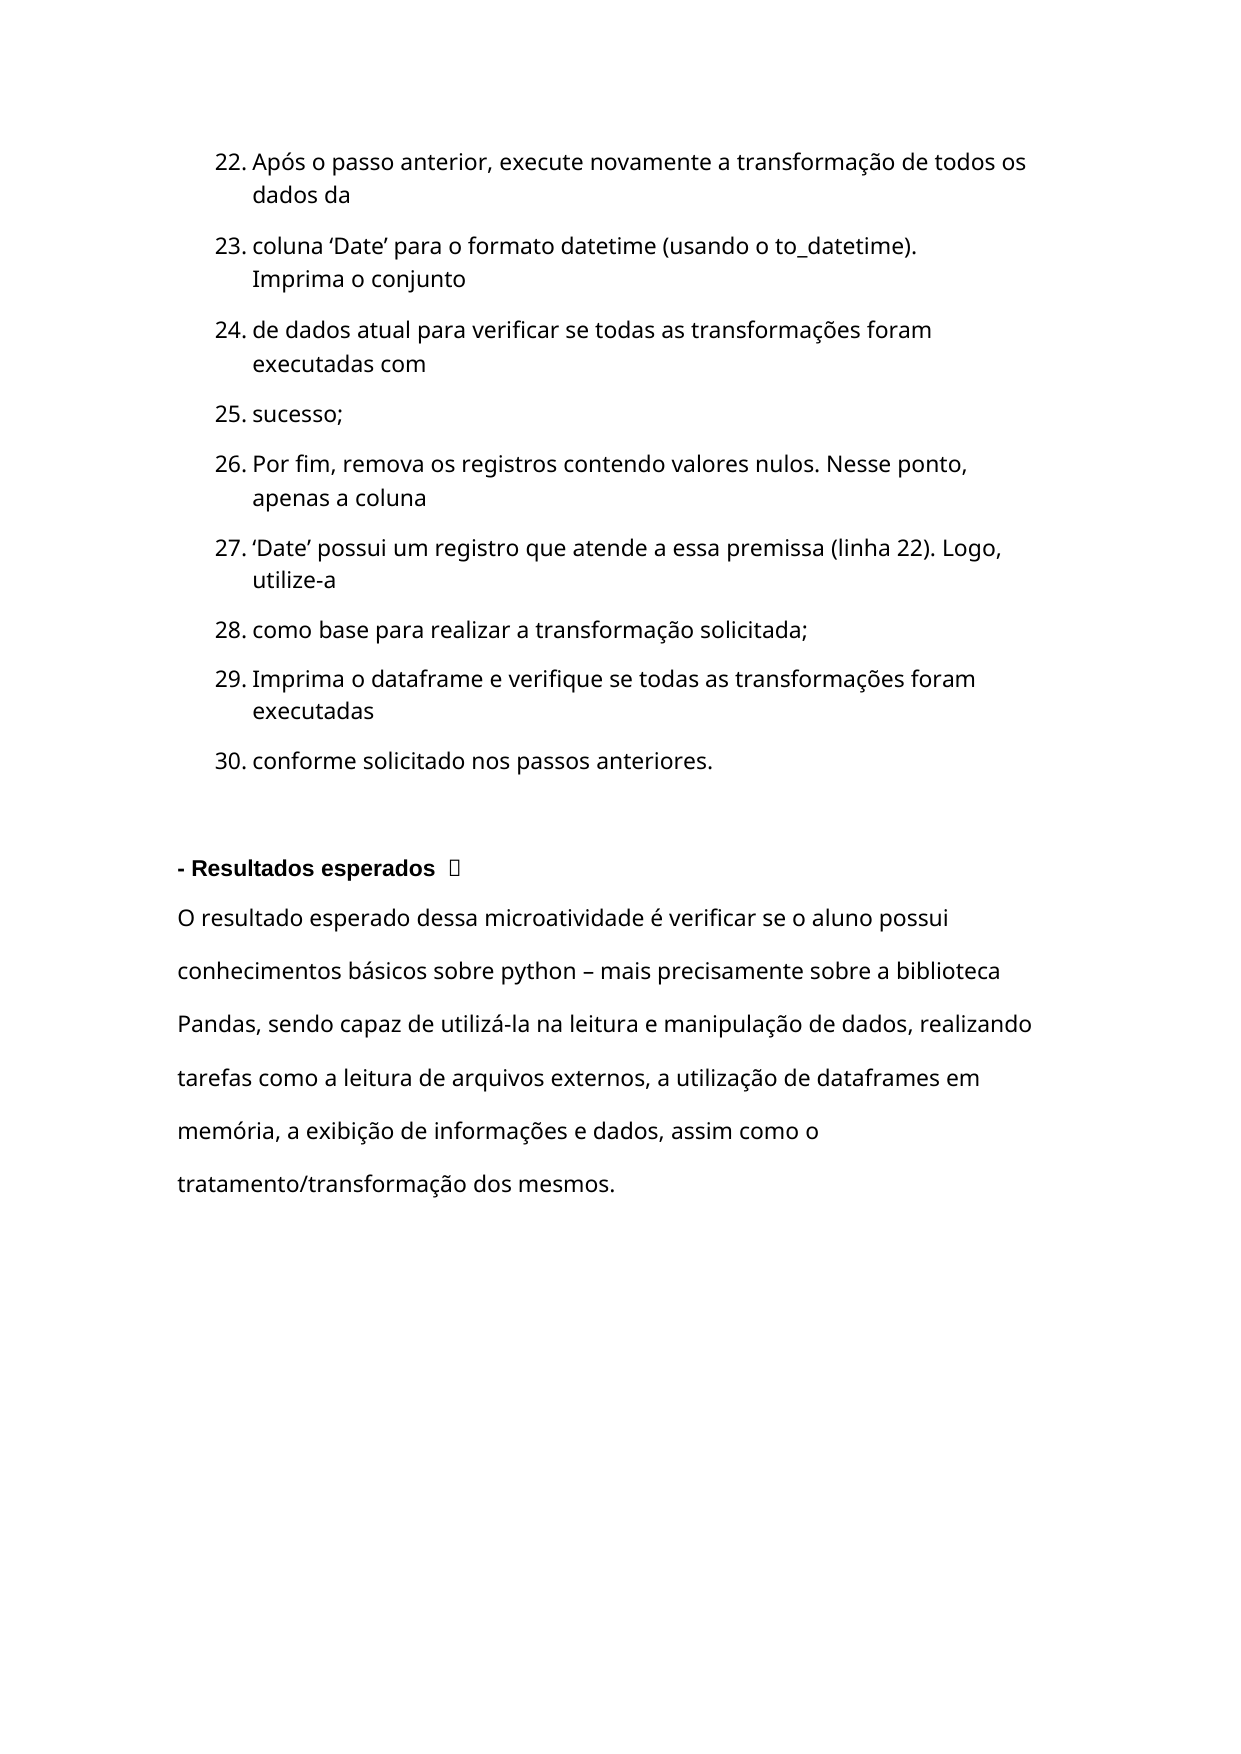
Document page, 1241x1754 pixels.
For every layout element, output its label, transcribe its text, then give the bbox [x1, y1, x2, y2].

list de dados atual para verificar se todas as transformações foram executadas com [214, 314, 1017, 379]
list conforme solicitado nos passos anteriores. [214, 745, 1073, 776]
subtitle - Resultados esperados ✨ [177, 852, 1073, 883]
list coluna ‘Date’ para o formato datetime (usando o to_datetime). Imprima o conjunto [214, 230, 990, 295]
list como base para realizar a transformação solicitada; [214, 613, 1073, 645]
list Após o passo anterior, execute novamente a transformação de todos os dados da [214, 146, 1053, 211]
list ‘Date’ possui um registro que atende a essa premissa (linha 22). Logo, utilize-a [214, 532, 1073, 595]
list sucesso; [214, 398, 1073, 429]
list Imprima o dataframe e verifique se todas as transformações foram executadas [214, 663, 1073, 726]
text O resultado esperado dessa microatividade é verificar se o aluno possui conhecimentos básicos sobre python – mais precisamente sobre a biblioteca Pandas, sendo capaz de utilizá-la na leitura e manipulação de dados, realizando tarefas como a leitura de arquivos externos, a utilização de dataframes em memória, a exibição de informações e dados, assim como o tratamento/transformação dos mesmos. [177, 902, 1050, 1199]
list Por fim, remova os registros contendo valores nulos. Nesse ponto, apenas a coluna [214, 448, 1030, 513]
